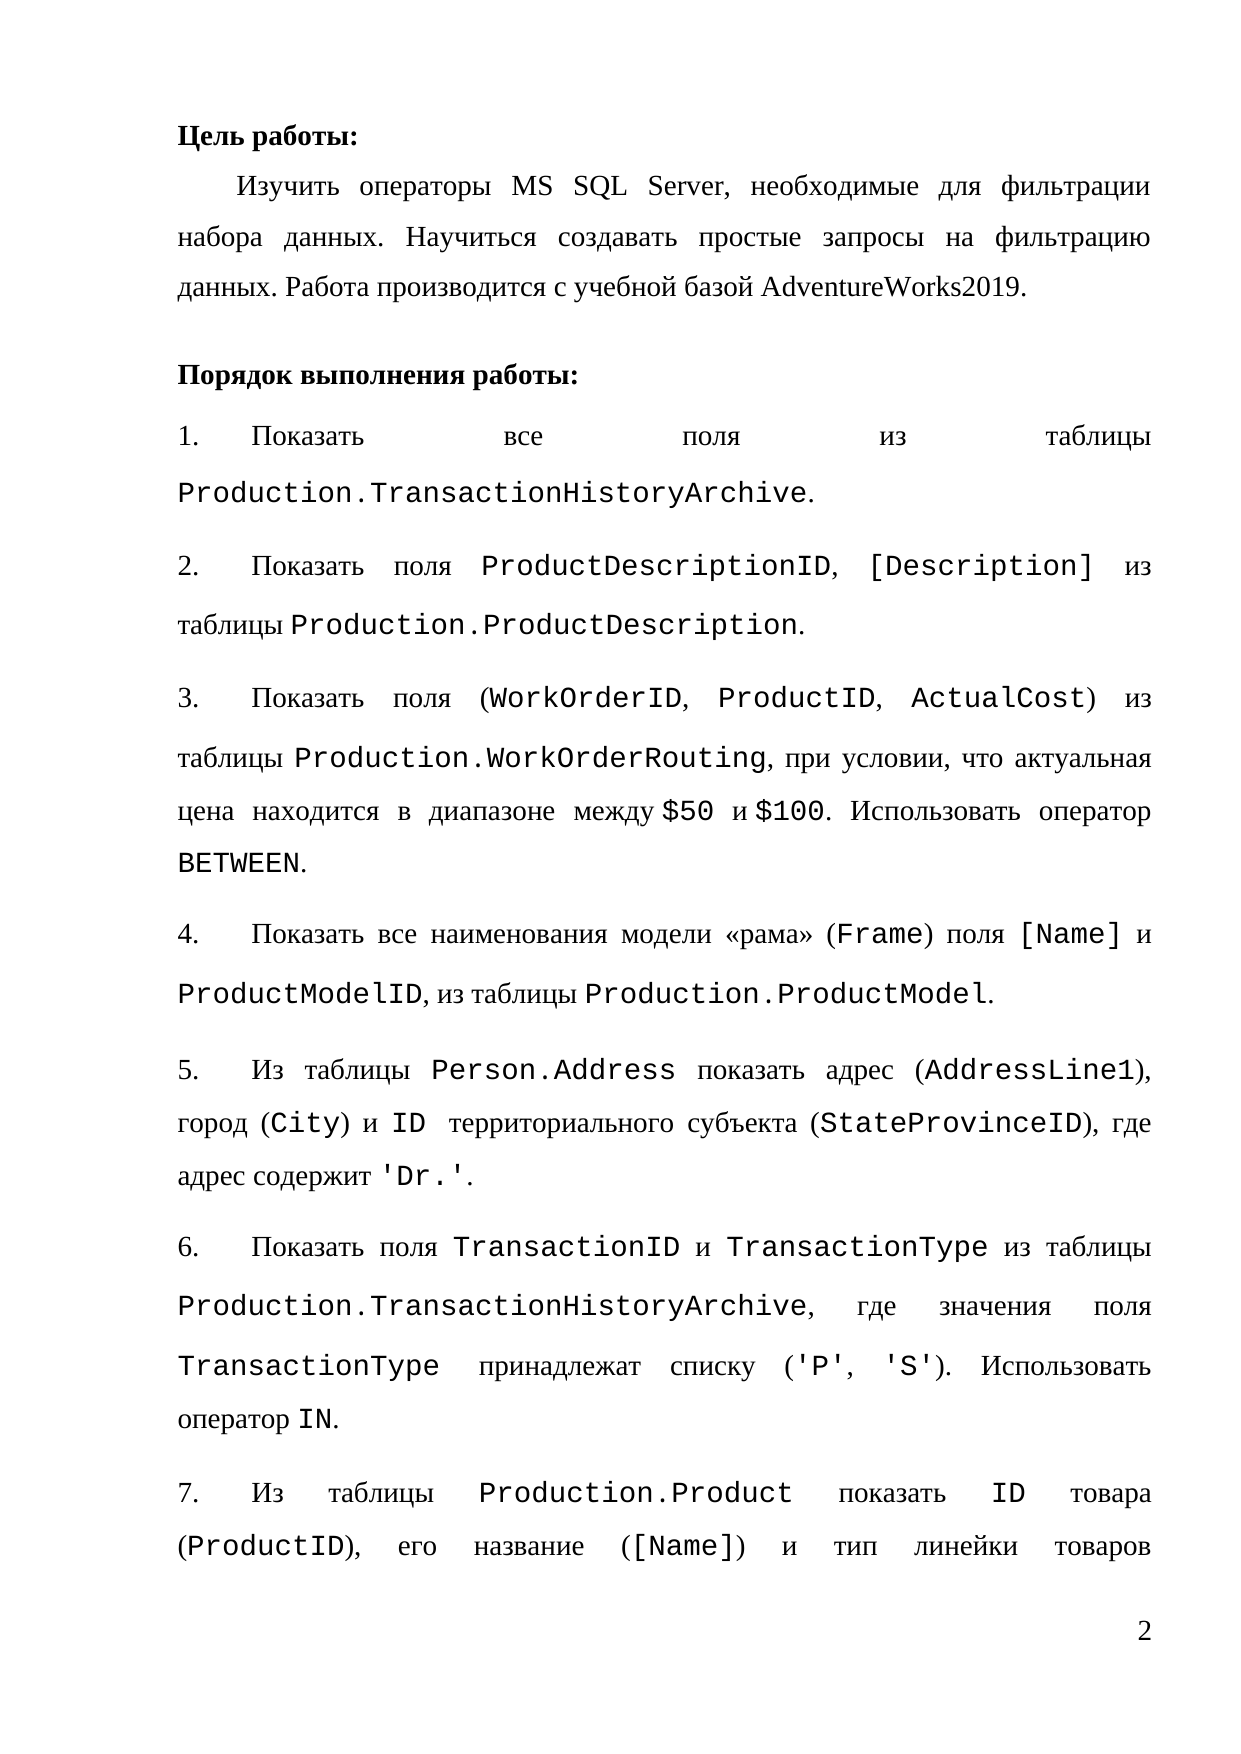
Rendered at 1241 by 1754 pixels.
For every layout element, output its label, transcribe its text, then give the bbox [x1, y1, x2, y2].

list Показать поля (WorkOrderID, ProductID, ActualCost) из таблицы Production.WorkOrderRouting, при условии, что актуальная цена находится в диапазоне между $50 и $100. Использовать оператор BETWEEN. [177, 680, 1152, 881]
list Показать все наименования модели «рама» (Frame) поля [Name] и ProductModelID, из таблицы Production.ProductModel. [177, 916, 1152, 1012]
text Изучить операторы MS SQL Server, необходимые для фильтрации набора данных. Научиться создавать простые запросы на фильтрацию данных. Работа производится с учебной базой AdventureWorks2019. [177, 168, 1152, 303]
subtitle Цель работы: [177, 118, 1152, 152]
list Показать поля ProductDescriptionID, [Description] из таблицы Production.ProductDescription. [177, 548, 1152, 643]
subtitle Порядок выполнения работы: [177, 357, 1152, 390]
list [177, 1472, 1152, 1564]
list Показать все поля из таблицы Production.TransactionHistoryArchive. [177, 418, 1152, 511]
list Показать поля TransactionID и TransactionType из таблицы Production.TransactionHistoryArchive, где значения поля TransactionType принадлежат списку ('P', 'S'). Использовать оператор IN. [177, 1229, 1152, 1437]
list Из таблицы Person.Address показать адрес (AddressLine1), город (City) и ID территориального субъекта (StateProvinceID), где адрес содержит 'Dr.'. [177, 1048, 1152, 1194]
